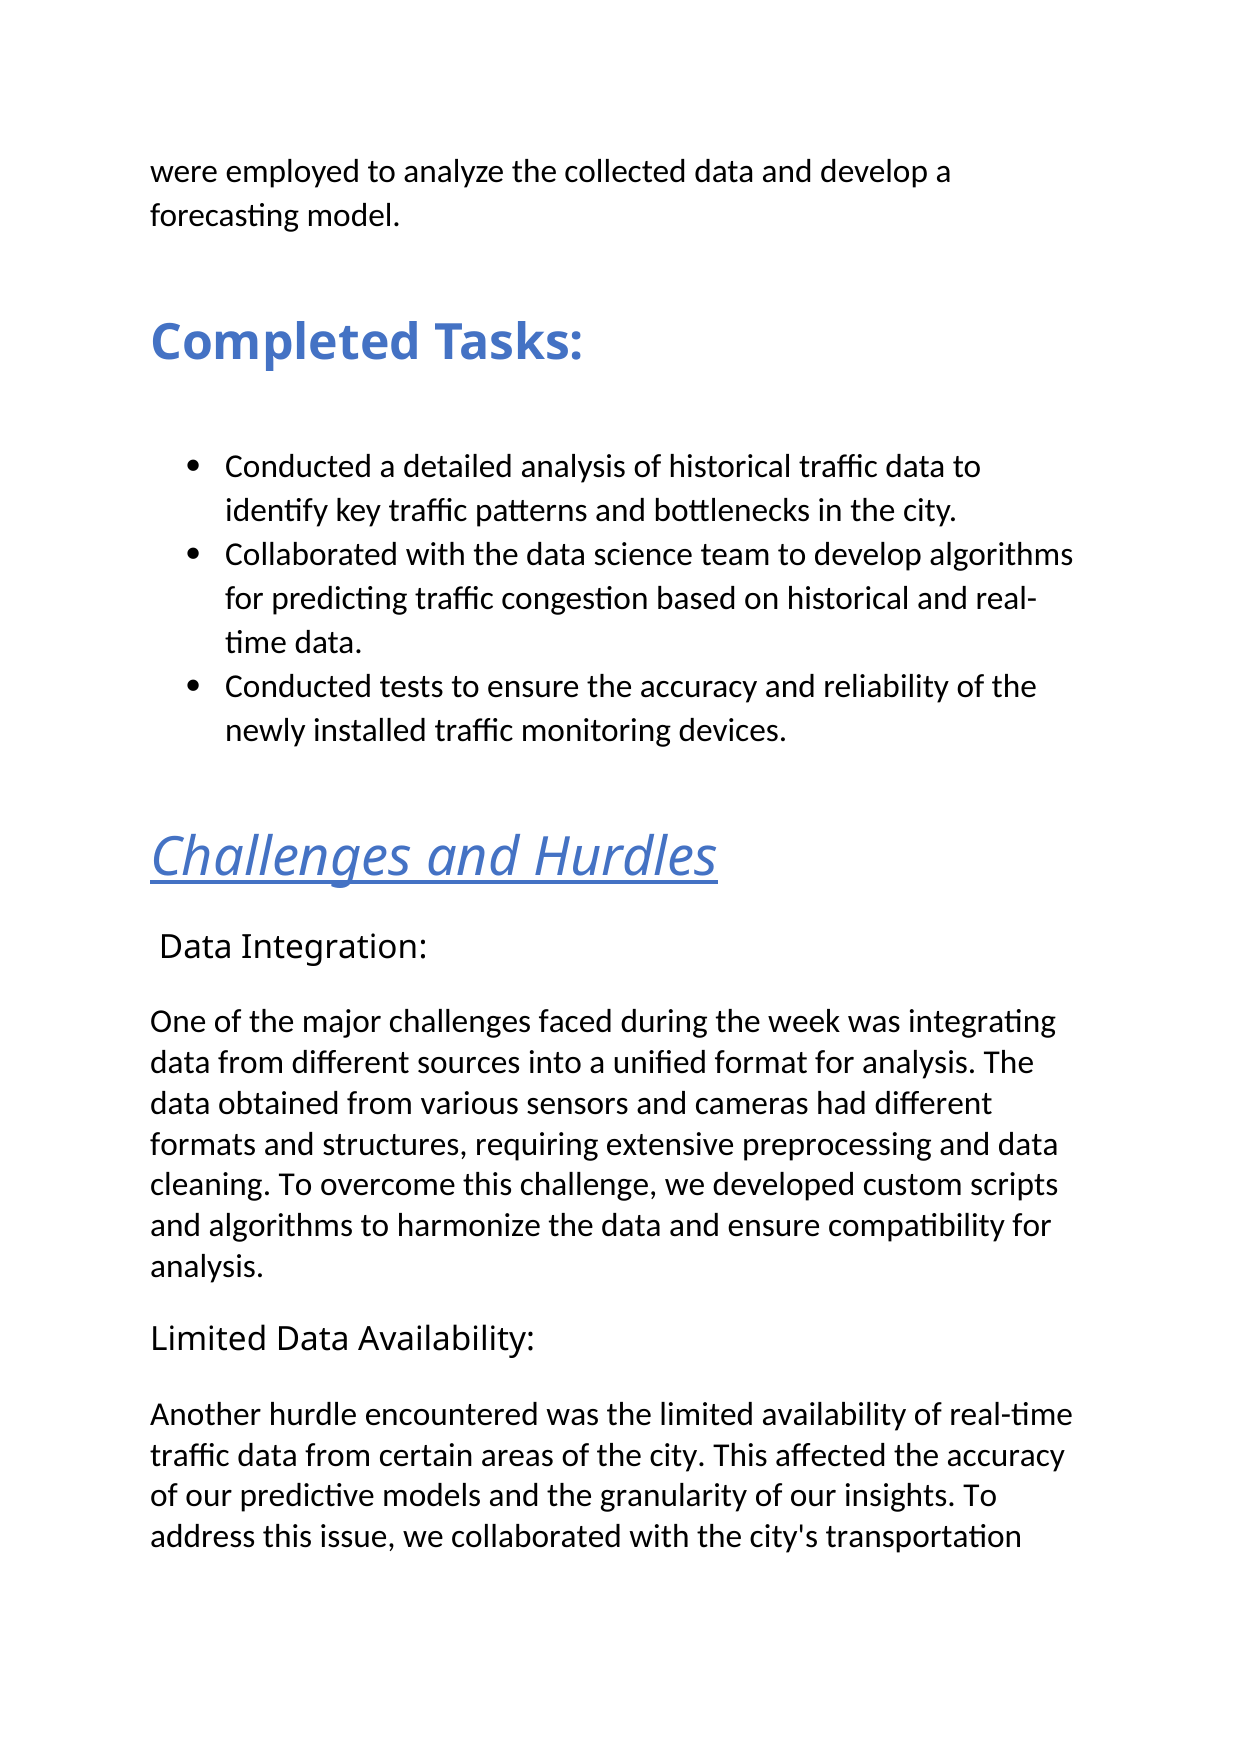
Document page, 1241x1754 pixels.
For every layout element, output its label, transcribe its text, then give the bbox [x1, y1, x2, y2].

list Collaborated with the data science team to develop algorithms for predicting traffic congestion based on historical and real-time data. [187, 533, 1090, 662]
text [150, 150, 1090, 235]
list Conducted tests to ensure the accuracy and reliability of the newly installed traffic monitoring devices. [187, 665, 1090, 750]
subtitle Limited Data Availability: [150, 1315, 1090, 1360]
subtitle Challenges and Hurdles [150, 818, 1090, 892]
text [150, 1393, 1090, 1556]
text One of the major challenges faced during the week was integrating data from different sources into a unified format for analysis. The data obtained from various sensors and cameras had different formats and structures, requiring extensive preprocessing and data cleaning. To overcome this challenge, we developed custom scripts and algorithms to harmonize the data and ensure compatibility for analysis. [150, 1001, 1090, 1286]
list Conducted a detailed analysis of historical traffic data to identify key traffic patterns and bottlenecks in the city. [187, 445, 1090, 530]
subtitle Completed Tasks: [150, 306, 1090, 374]
subtitle Data Integration: [150, 922, 1090, 968]
